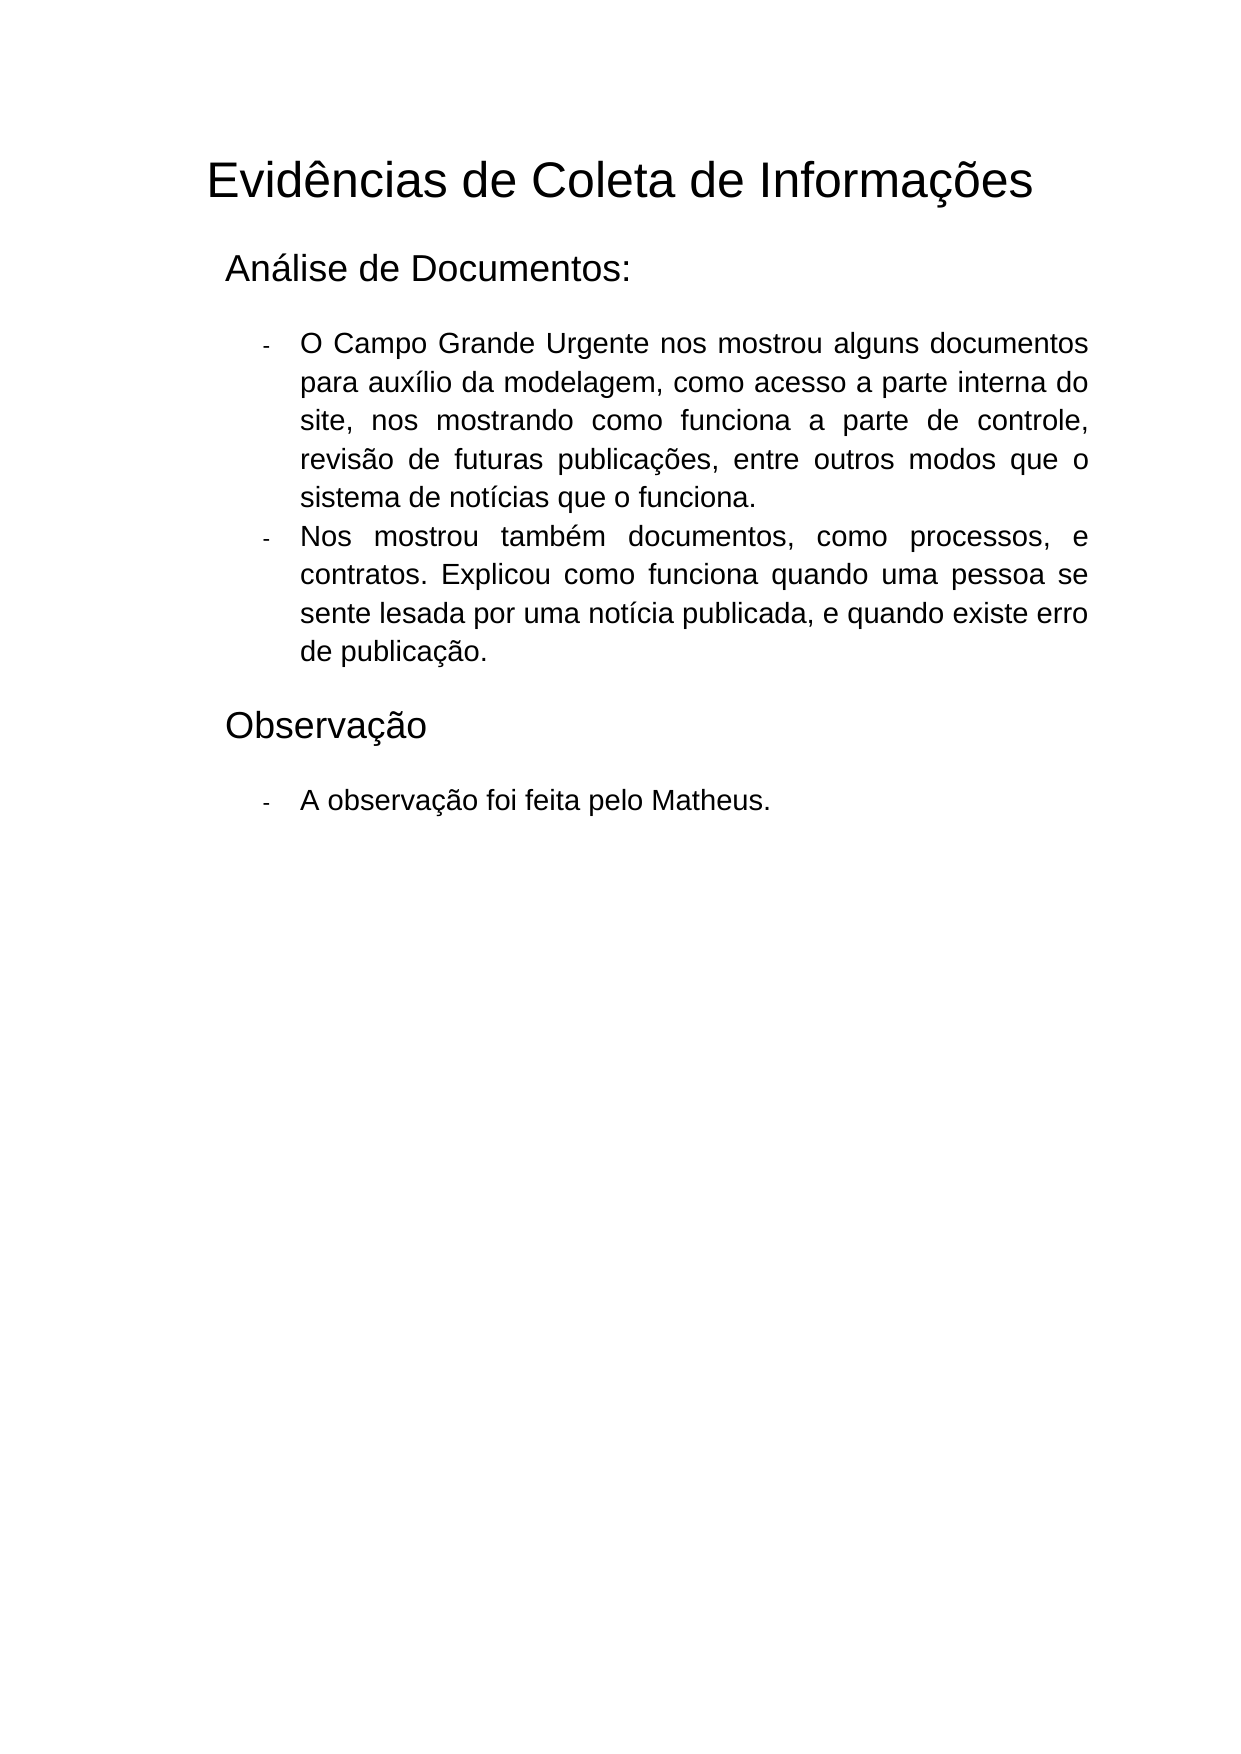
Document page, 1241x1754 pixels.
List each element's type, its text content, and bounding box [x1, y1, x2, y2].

text Análise de Documentos: [150, 246, 1090, 289]
list O Campo Grande Urgente nos mostrou alguns documentos para auxílio da modelagem, como acesso a parte interna do site, nos mostrando como funciona a parte de controle, revisão de futuras publicações, entre outros modos que o sistema de notícias que o funciona. [262, 326, 1090, 514]
list Nos mostrou também documentos, como processos, e contratos. Explicou como funciona quando uma pessoa se sente lesada por uma notícia publicada, e quando existe erro de publicação. [262, 519, 1090, 668]
list A observação foi feita pelo Matheus. [262, 783, 1090, 816]
text Observação [150, 703, 1090, 746]
text Evidências de Coleta de Informações [150, 150, 1090, 207]
